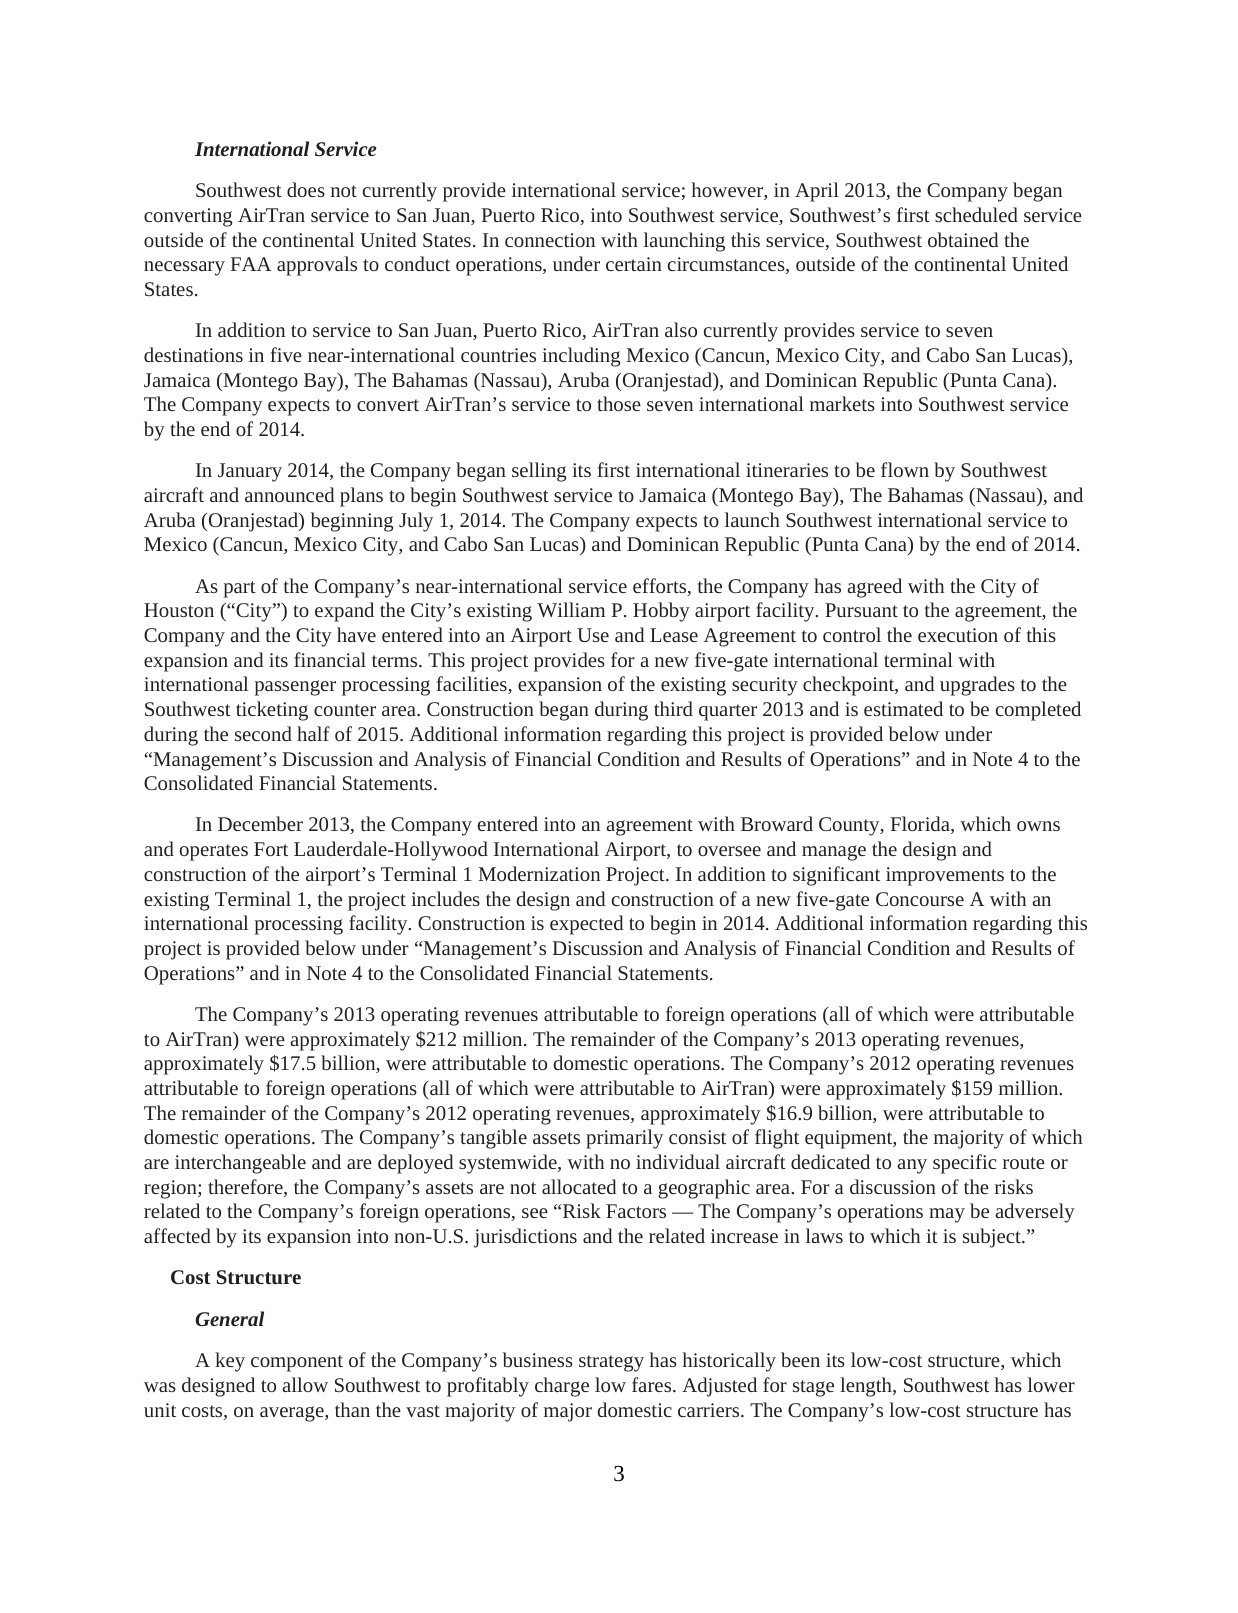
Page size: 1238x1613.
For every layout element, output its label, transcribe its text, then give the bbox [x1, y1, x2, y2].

text As part of the Company’s near-international service efforts, the Company has agreed with the City of Houston (“City”) to expand the City’s existing William P. Hobby airport facility. Pursuant to the agreement, the Company and the City have entered into an Airport Use and Lease Agreement to control the execution of this expansion and its financial terms. This project provides for a new five-gate international terminal with international passenger processing facilities, expansion of the existing security checkpoint, and upgrades to the Southwest ticketing counter area. Construction began during third quarter 2013 and is estimated to be completed during the second half of 2015. Additional information regarding this project is provided below under “Management’s Discussion and Analysis of Financial Condition and Results of Operations” and in Note 4 to the Consolidated Financial Statements. [144, 574, 1084, 795]
subtitle International Service [195, 137, 1102, 161]
text In January 2014, the Company began selling its first international itineraries to be flown by Southwest aircraft and announced plans to begin Southwest service to Jamaica (Montego Bay), The Bahamas (Nassau), and Aruba (Oranjestad) beginning July 1, 2014. The Company expects to launch Southwest international service to Mexico (Cancun, Mexico City, and Cabo San Lucas) and Dominican Republic (Punta Cana) by the end of 2014. [144, 458, 1086, 556]
subtitle Cost Structure [142, 1265, 329, 1289]
text In December 2013, the Company entered into an agreement with Broward County, Florida, which owns and operates Fort Lauderdale-Hollywood International Airport, to oversee and manage the design and construction of the airport’s Terminal 1 Modernization Project. In addition to significant improvements to the existing Terminal 1, the project includes the design and construction of a new five-gate Concourse A with an international processing facility. Construction is expected to begin in 2014. Additional information regarding this project is provided below under “Management’s Discussion and Analysis of Financial Condition and Results of Operations” and in Note 4 to the Consolidated Financial Statements. [144, 812, 1091, 984]
text In addition to service to San Juan, Puerto Rico, AirTran also currently provides service to seven destinations in five near-international countries including Mexico (Cancun, Mexico City, and Cabo San Lucas), Jamaica (Montego Bay), The Bahamas (Nassau), Aruba (Oranjestad), and Dominican Republic (Punta Cana). The Company expects to convert AirTran’s service to those seven international markets into Southwest service by the end of 2014. [144, 318, 1076, 441]
text The Company’s 2013 operating revenues attributable to foreign operations (all of which were attributable to AirTran) were approximately $212 million. The remainder of the Company’s 2013 operating revenues, approximately $17.5 billion, were attributable to domestic operations. The Company’s 2012 operating revenues attributable to foreign operations (all of which were attributable to AirTran) were approximately $159 million. The remainder of the Company’s 2012 operating revenues, approximately $16.9 billion, were attributable to domestic operations. The Company’s tangible assets primarily consist of flight equipment, the majority of which are interchangeable and are deployed systemwide, with no individual aircraft dedicated to any specific route or region; therefore, the Company’s assets are not allocated to a geographic area. For a discussion of the risks related to the Company’s foreign operations, see “Risk Factors — The Company’s operations may be adversely affected by its expansion into non-U.S. jurisdictions and the related increase in laws to which it is subject.” [144, 1002, 1086, 1248]
text Southwest does not currently provide international service; however, in April 2013, the Company began converting AirTran service to San Juan, Puerto Rico, into Southwest service, Southwest’s first scheduled service outside of the continental United States. In connection with launching this service, Southwest obtained the necessary FAA approvals to conduct operations, under certain circumstances, outside of the continental United States. [144, 178, 1085, 301]
subtitle General [195, 1307, 1102, 1331]
text A key component of the Company’s business strategy has historically been its low-cost structure, which was designed to allow Southwest to profitably charge low fares. Adjusted for stage length, Southwest has lower unit costs, on average, than the vast majority of major domestic carriers. The Company’s low-cost structure has [144, 1348, 1077, 1422]
